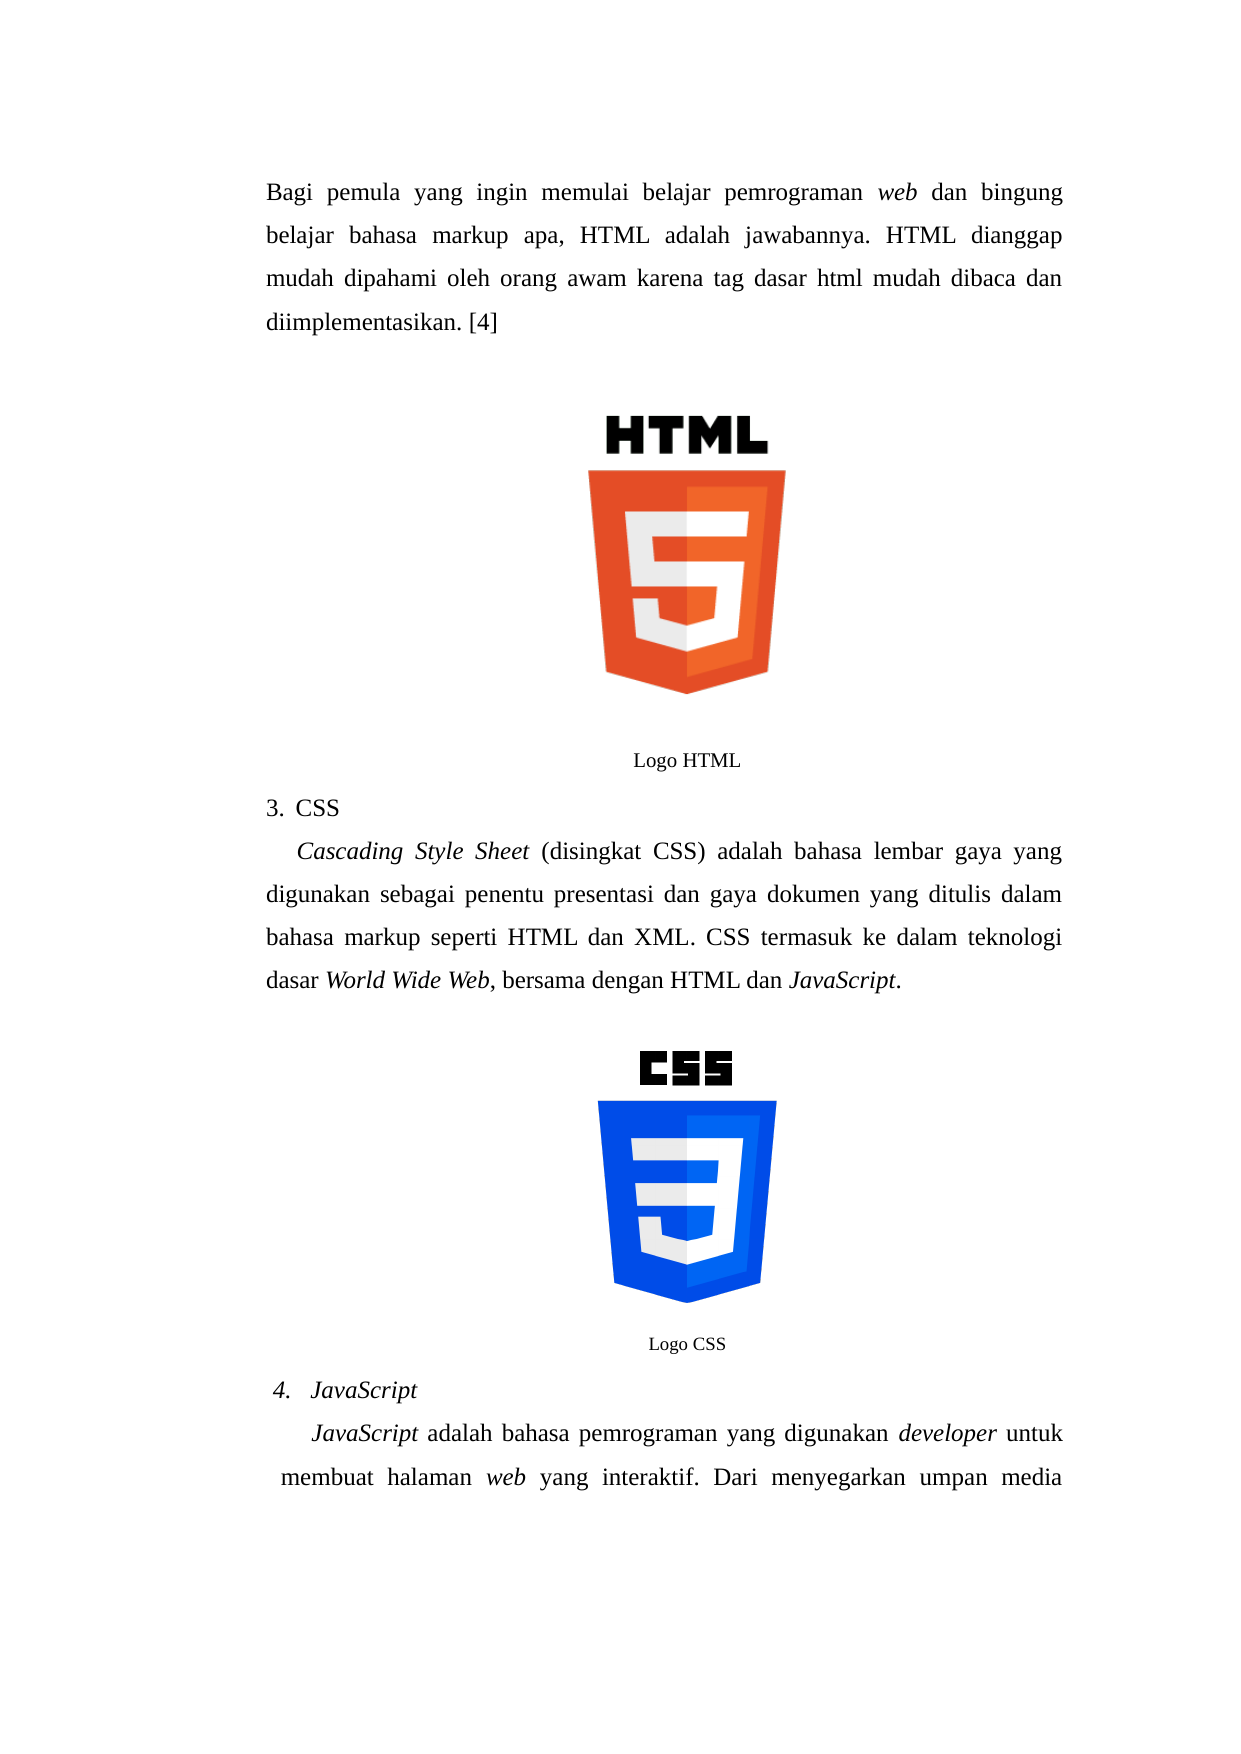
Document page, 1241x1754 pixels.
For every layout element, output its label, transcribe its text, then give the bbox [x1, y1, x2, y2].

picture [561, 1051, 813, 1303]
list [281, 1418, 1063, 1490]
picture [525, 392, 850, 718]
list Cascading Style Sheet (disingkat CSS) adalah bahasa lembar gaya yang digunakan sebagai penentu presentasi dan gaya dokumen yang ditulis dalam bahasa markup seperti HTML dan XML. CSS termasuk ke dalam teknologi dasar World Wide Web, bersama dengan HTML dan JavaScript. [266, 836, 1063, 994]
list Bagi pemula yang ingin memulai belajar pemrograman web dan bingung belajar bahasa markup apa, HTML adalah jawabannya. HTML dianggap mudah dipahami oleh orang awam karena tag dasar html mudah dibaca dan diimplementasikan. [266, 177, 1063, 335]
text Logo HTML [236, 748, 1063, 772]
text Logo CSS [236, 1333, 1063, 1354]
list JavaScript [273, 1375, 1063, 1404]
list CSS [266, 793, 1063, 822]
